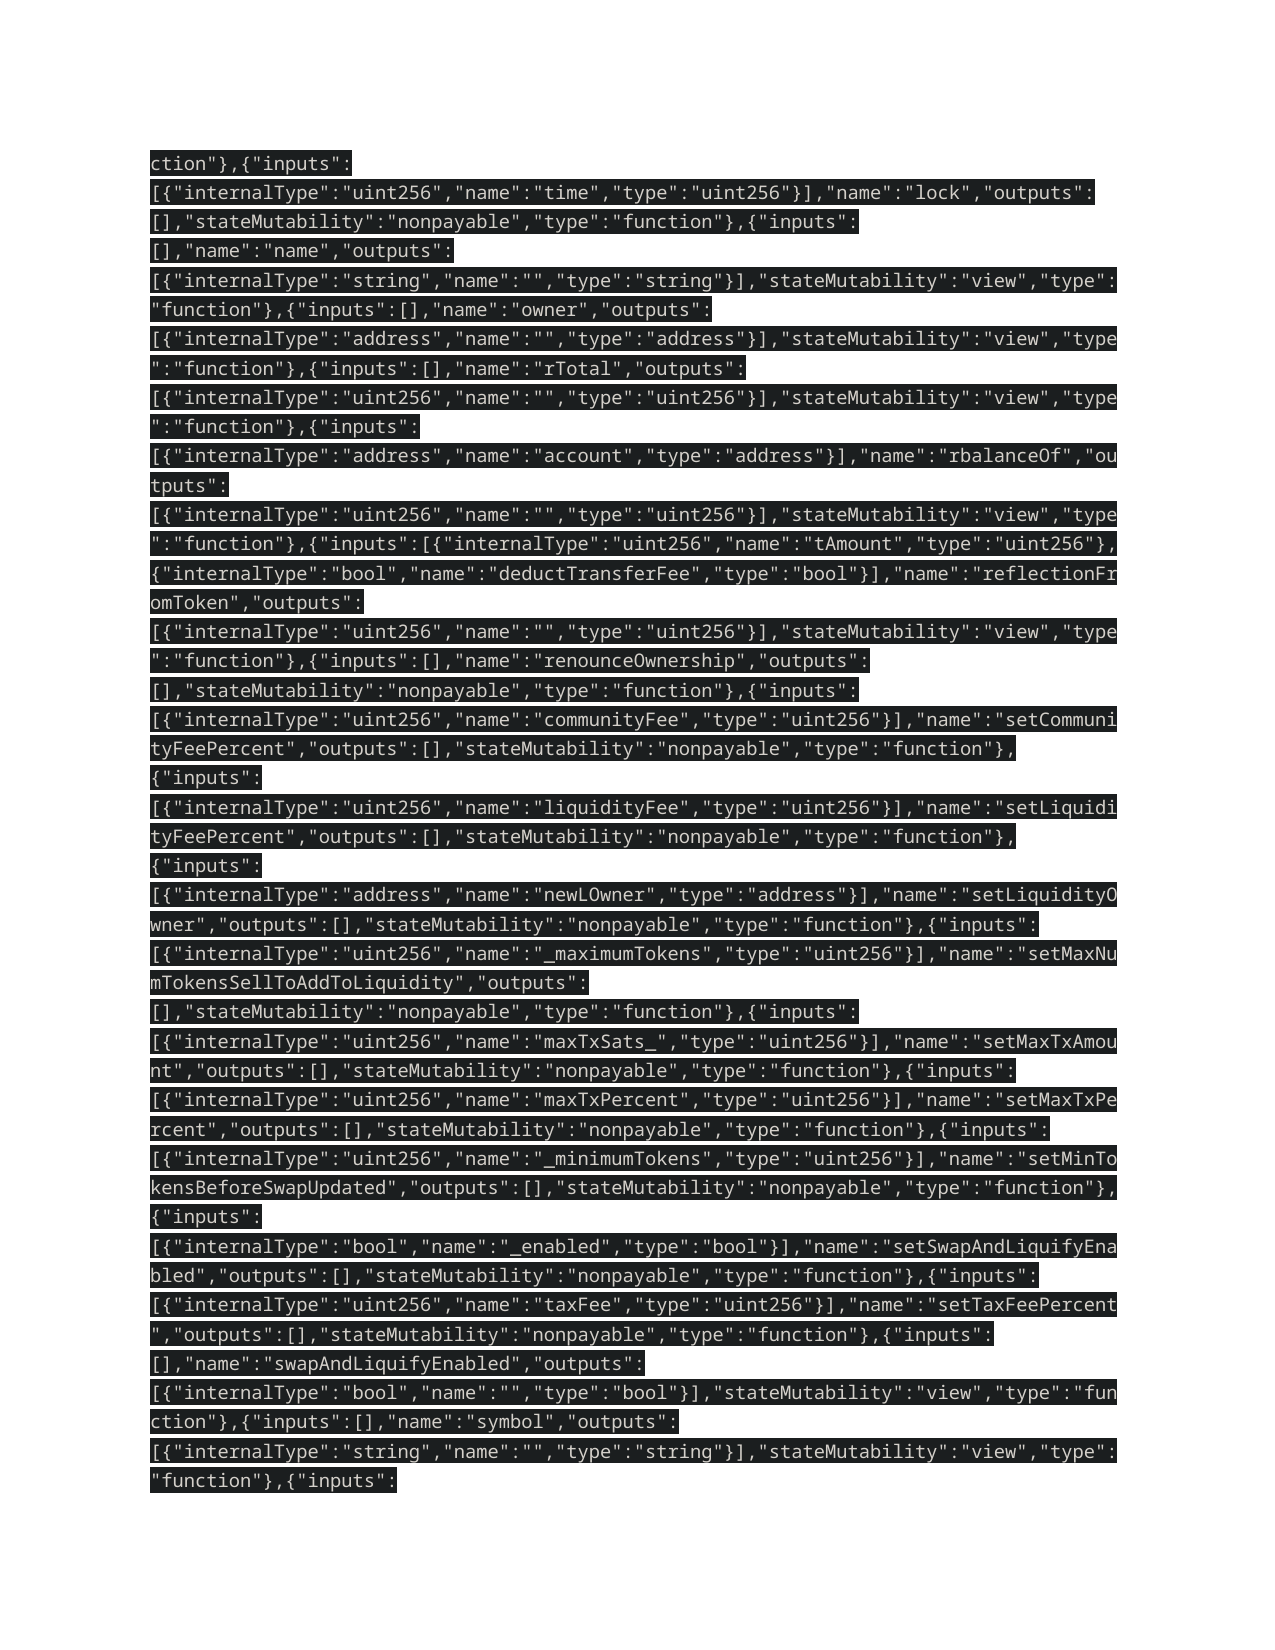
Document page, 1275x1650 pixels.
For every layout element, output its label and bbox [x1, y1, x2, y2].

text [150, 150, 1125, 1493]
